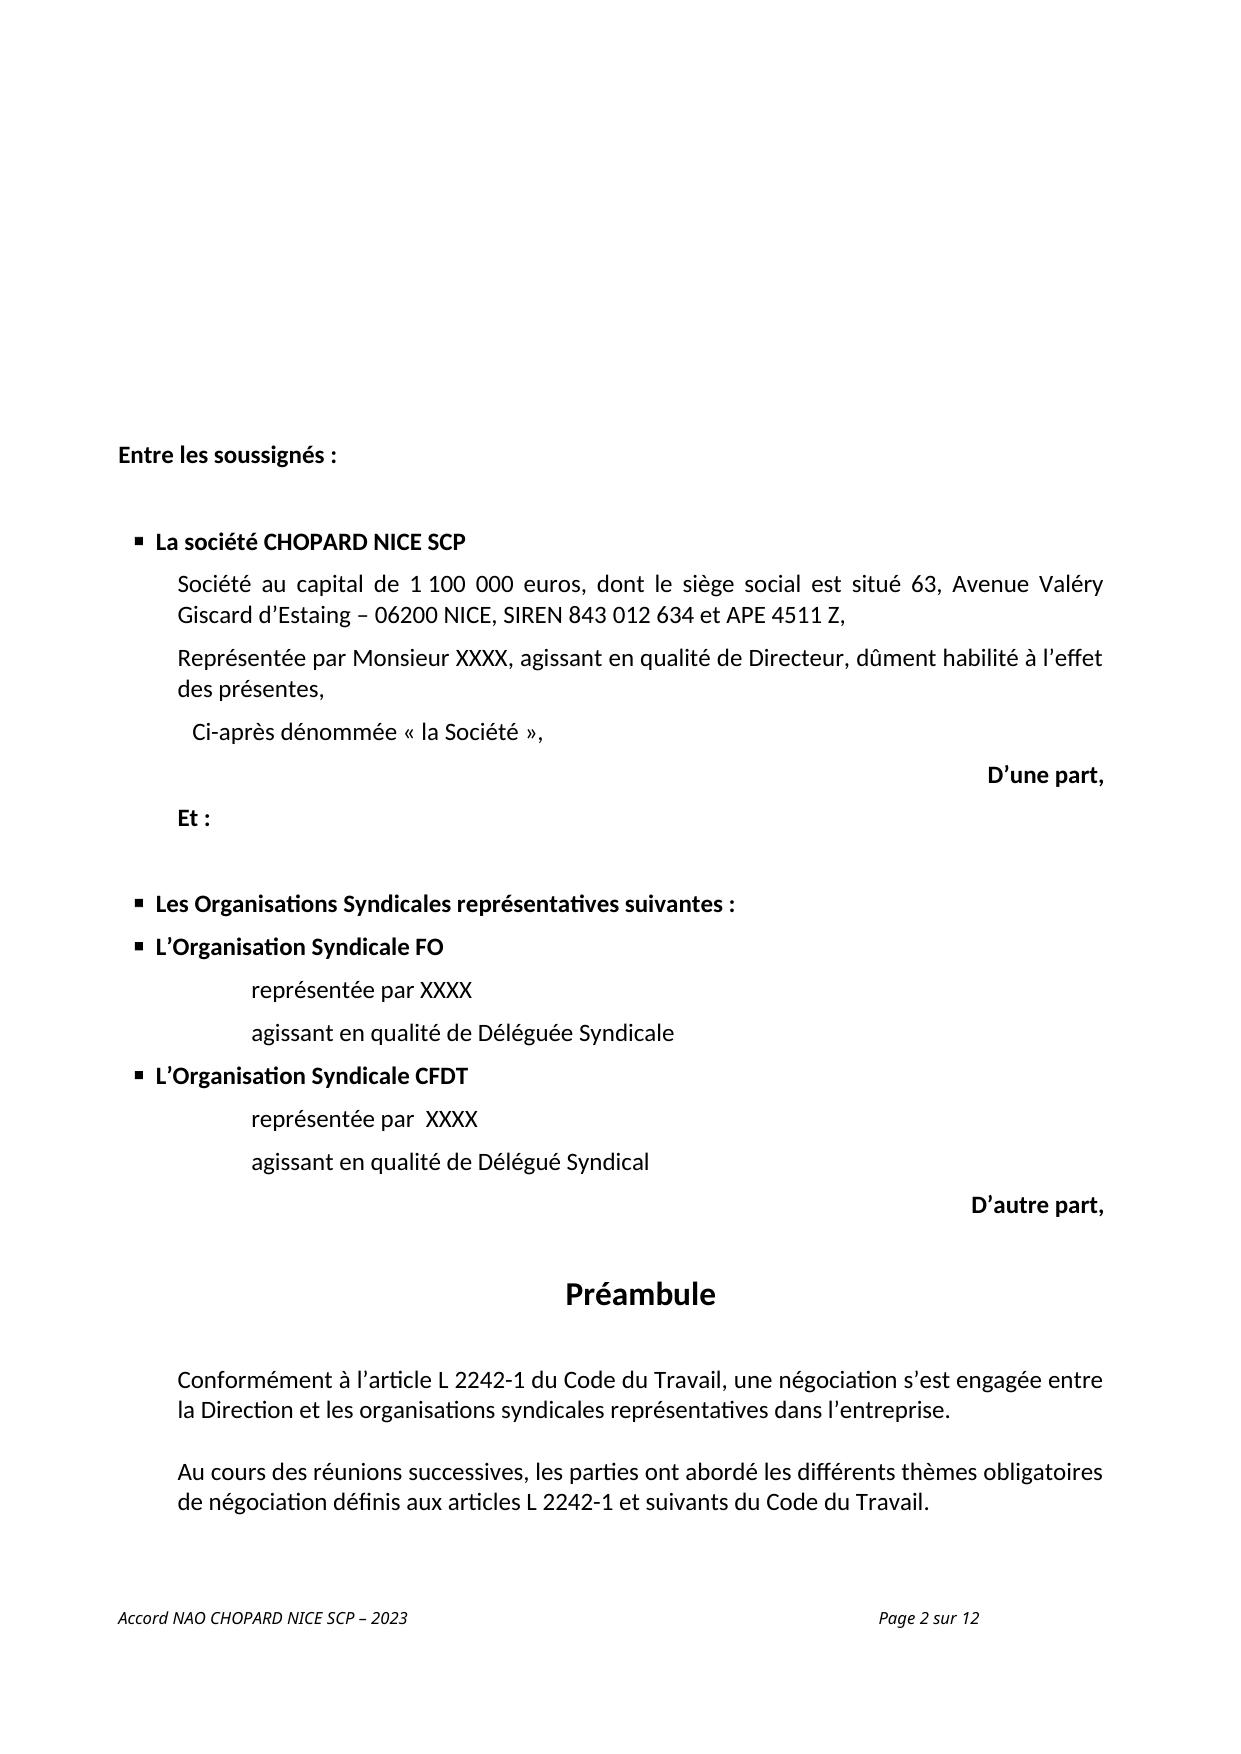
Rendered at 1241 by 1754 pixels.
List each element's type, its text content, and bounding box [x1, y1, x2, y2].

list La société CHOPARD NICE SCP [133, 526, 1104, 556]
list L’Organisation Syndicale CFDT [133, 1060, 1104, 1090]
text représentée par XXXX [177, 1103, 1104, 1133]
text Préambule [177, 1273, 1104, 1314]
text agissant en qualité de Déléguée Syndicale [177, 1017, 1104, 1047]
text agissant en qualité de Délégué Syndical [177, 1146, 1104, 1176]
text Entre les soussignés : [118, 439, 1122, 470]
text Société au capital de 1 100 000 euros, dont le siège social est situé 63, Avenue Valéry Giscard d’Estaing – 06200 NICE, SIREN 843 012 634 et APE 4511 Z, [177, 569, 1104, 630]
text Et : [177, 802, 1104, 832]
text représentée par XXXX [177, 974, 1104, 1004]
list L’Organisation Syndicale FO [133, 931, 1104, 961]
text Au cours des réunions successives, les parties ont abordé les différents thèmes obligatoires de négociation définis aux articles L 2242-1 et suivants du Code du Travail. [177, 1456, 1104, 1517]
text Conformément à l’article L 2242-1 du Code du Travail, une négociation s’est engagée entre la Direction et les organisations syndicales représentatives dans l’entreprise. [177, 1364, 1104, 1425]
text D’autre part, [177, 1189, 1104, 1219]
list Les Organisations Syndicales représentatives suivantes : [133, 888, 1104, 918]
text Ci-après dénommée « la Société », [177, 716, 1104, 746]
text D’une part, [177, 759, 1104, 789]
text Représentée par Monsieur XXXX, agissant en qualité de Directeur, dûment habilité à l’effet des présentes, [177, 642, 1104, 703]
